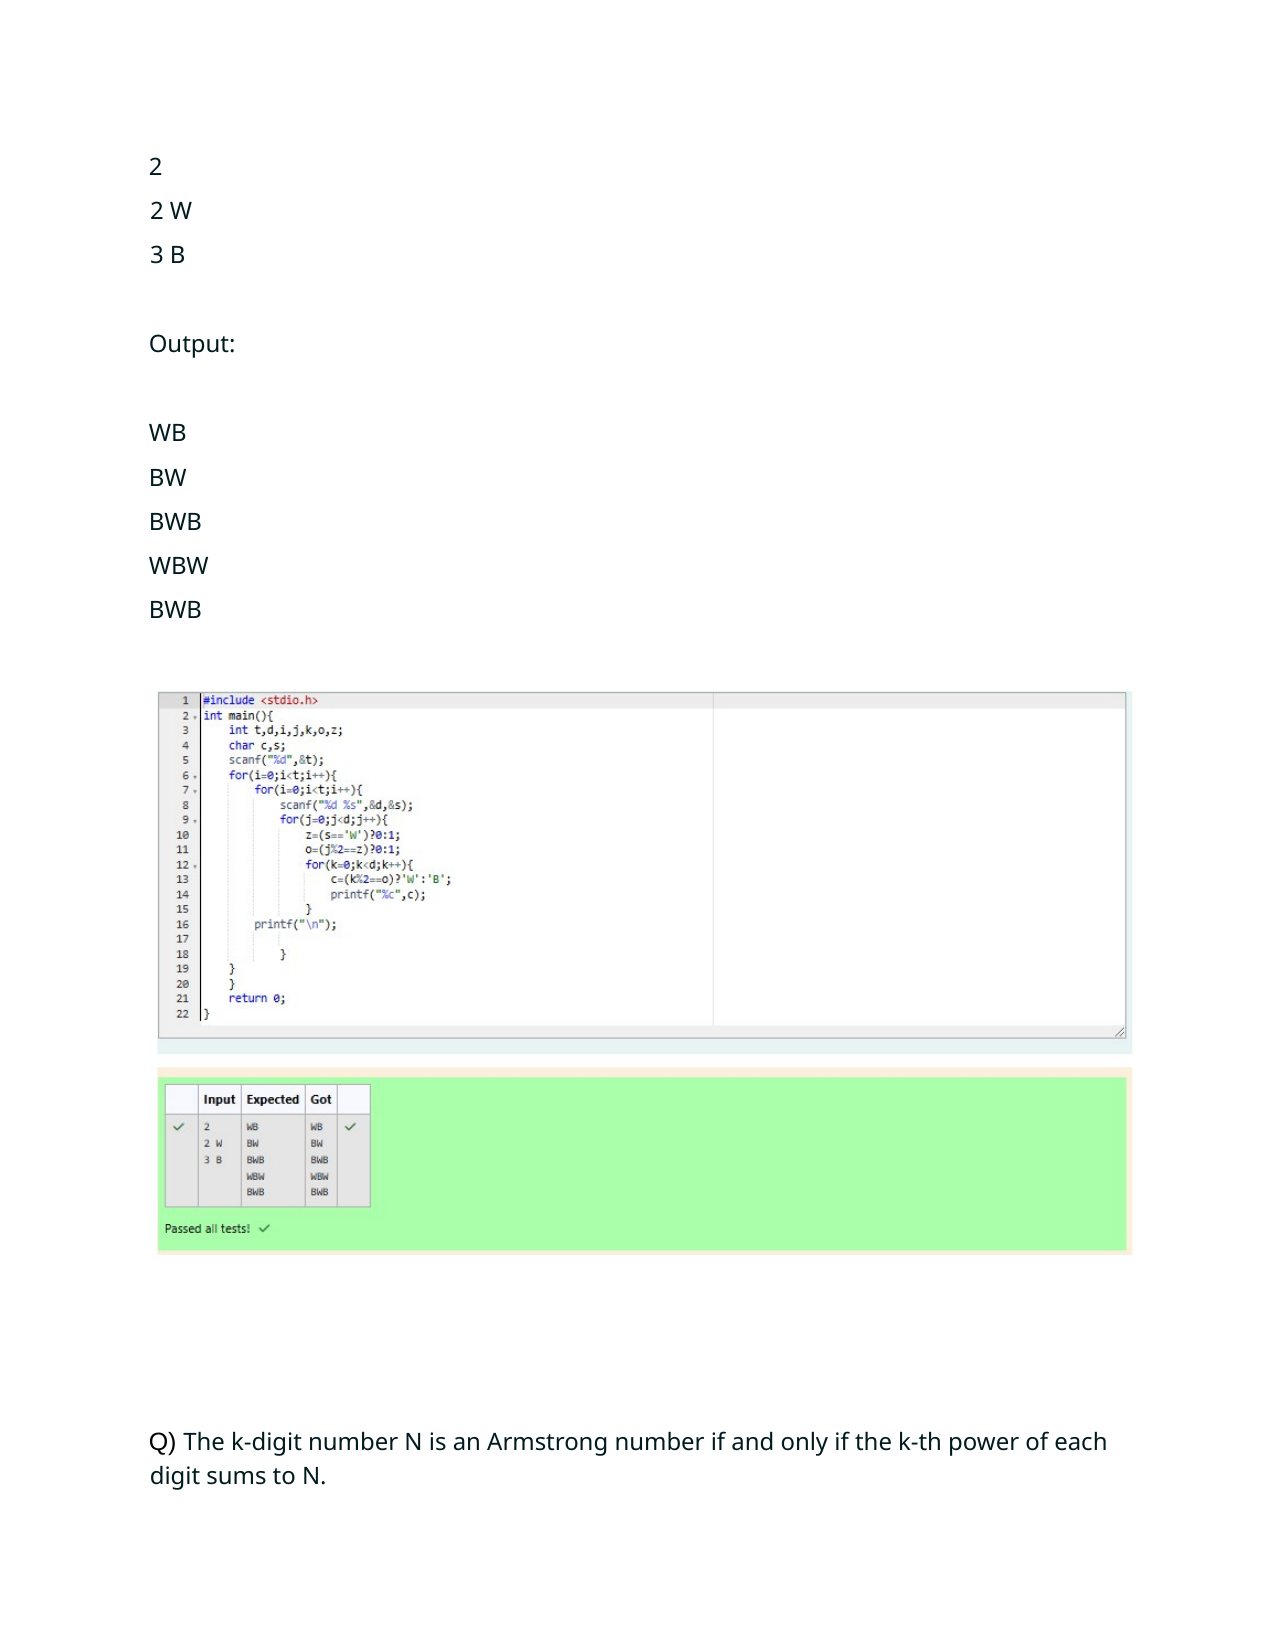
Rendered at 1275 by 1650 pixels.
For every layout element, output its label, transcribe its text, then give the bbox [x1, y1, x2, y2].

text Output: [148, 327, 1132, 359]
picture [157, 691, 1133, 1255]
text WB [148, 416, 1132, 449]
list B [150, 238, 1132, 270]
text 2 [148, 149, 1132, 182]
text WBW [148, 549, 1132, 581]
text Q) The k-digit number N is an Armstrong number if and only if the k-th power of each digit sums to N. [148, 1425, 1132, 1491]
text BW [148, 460, 1132, 493]
list W [150, 194, 1132, 226]
text BWB [148, 504, 1132, 537]
text BWB [148, 593, 1132, 625]
